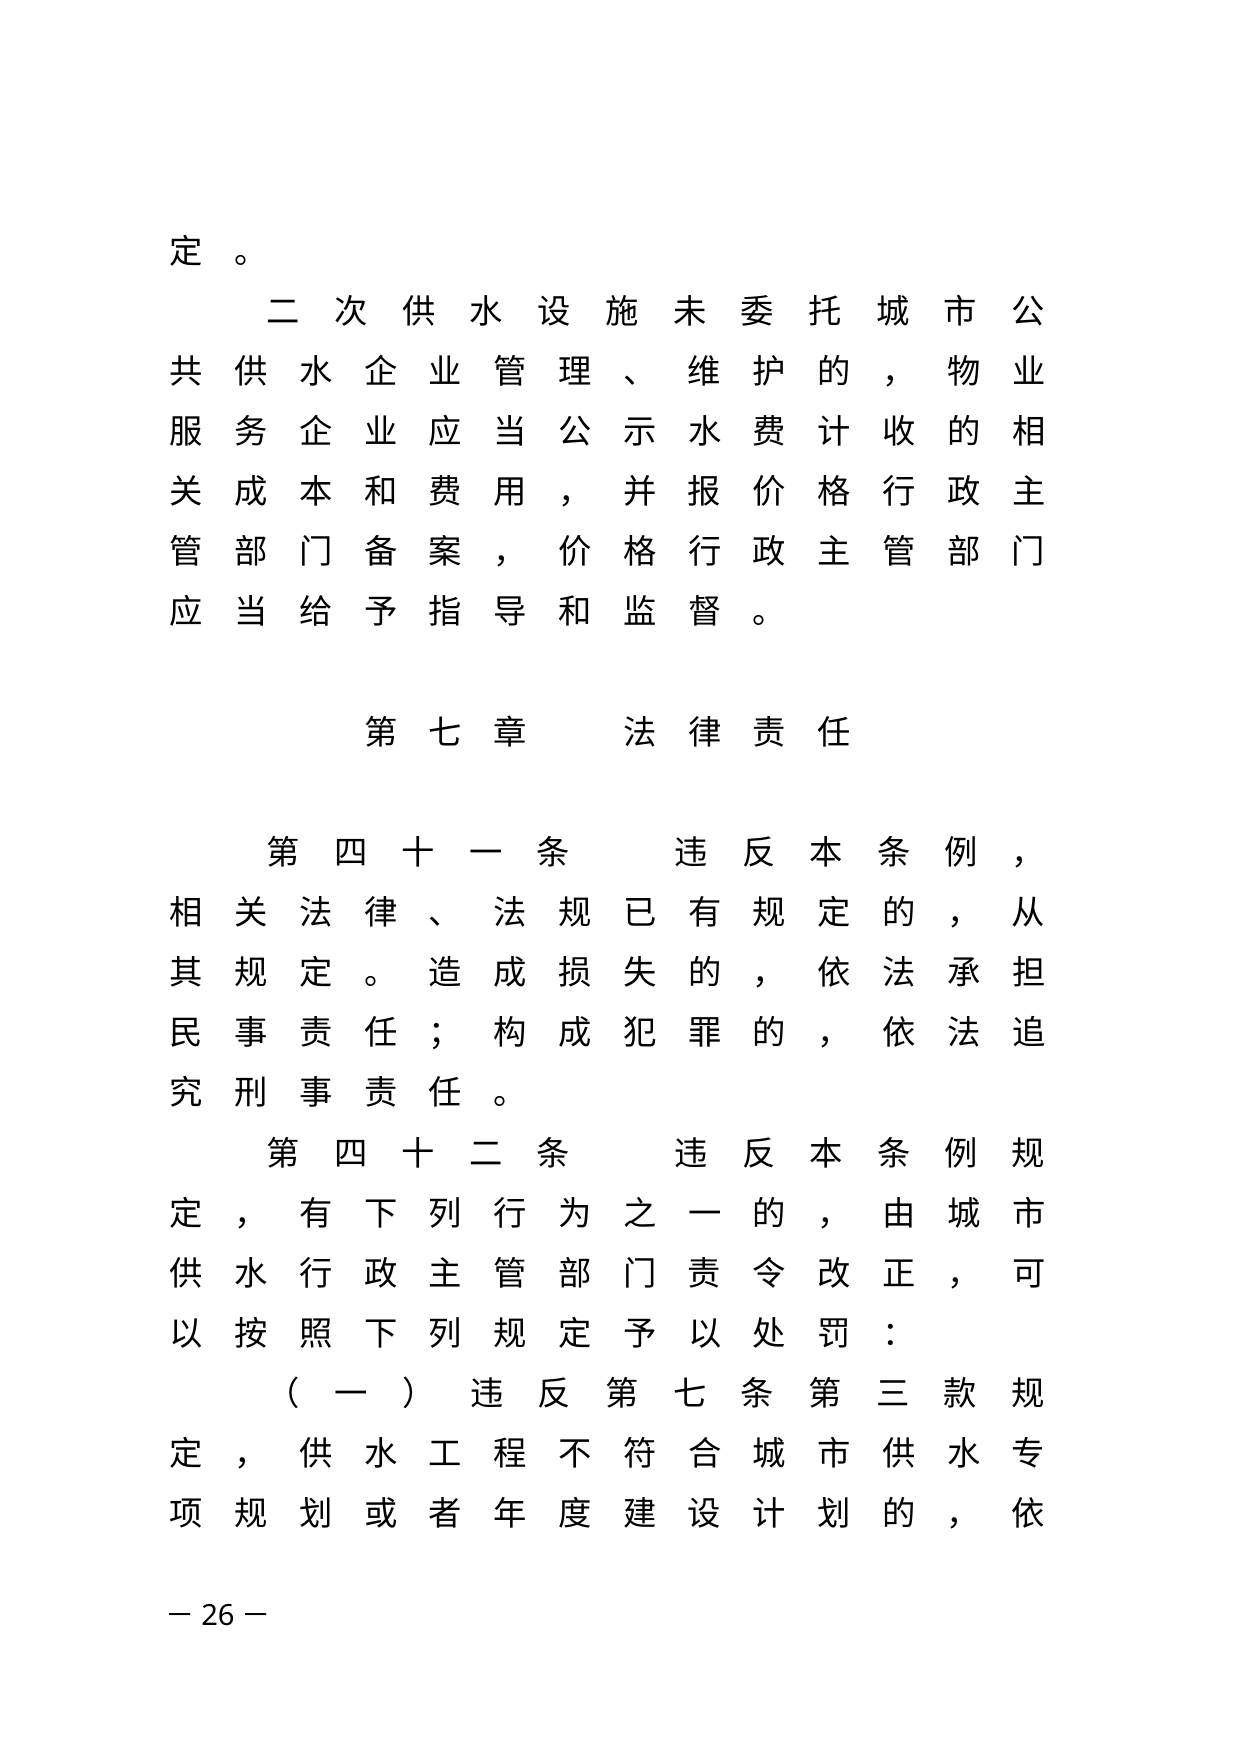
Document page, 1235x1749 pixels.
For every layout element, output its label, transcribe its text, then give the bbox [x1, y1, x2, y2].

text 第四十一条 违反本条例，相关法律、法规已有规定的，从其规定。造成损失的，依法承担民事责任；构成犯罪的，依法追究刑事责任。 [169, 820, 1077, 1120]
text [169, 1361, 1077, 1541]
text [169, 219, 1077, 279]
text 第四十二条 违反本条例规定，有下列行为之一的，由城市供水行政主管部门责令改正，可以按照下列规定予以处罚： [169, 1120, 1077, 1361]
text 第七章 法律责任 [169, 699, 1077, 760]
text 二次供水设施未委托城市公共供水企业管理、维护的，物业服务企业应当公示水费计收的相关成本和费用，并报价格行政主管部门备案，价格行政主管部门应当给予指导和监督。 [169, 279, 1077, 639]
